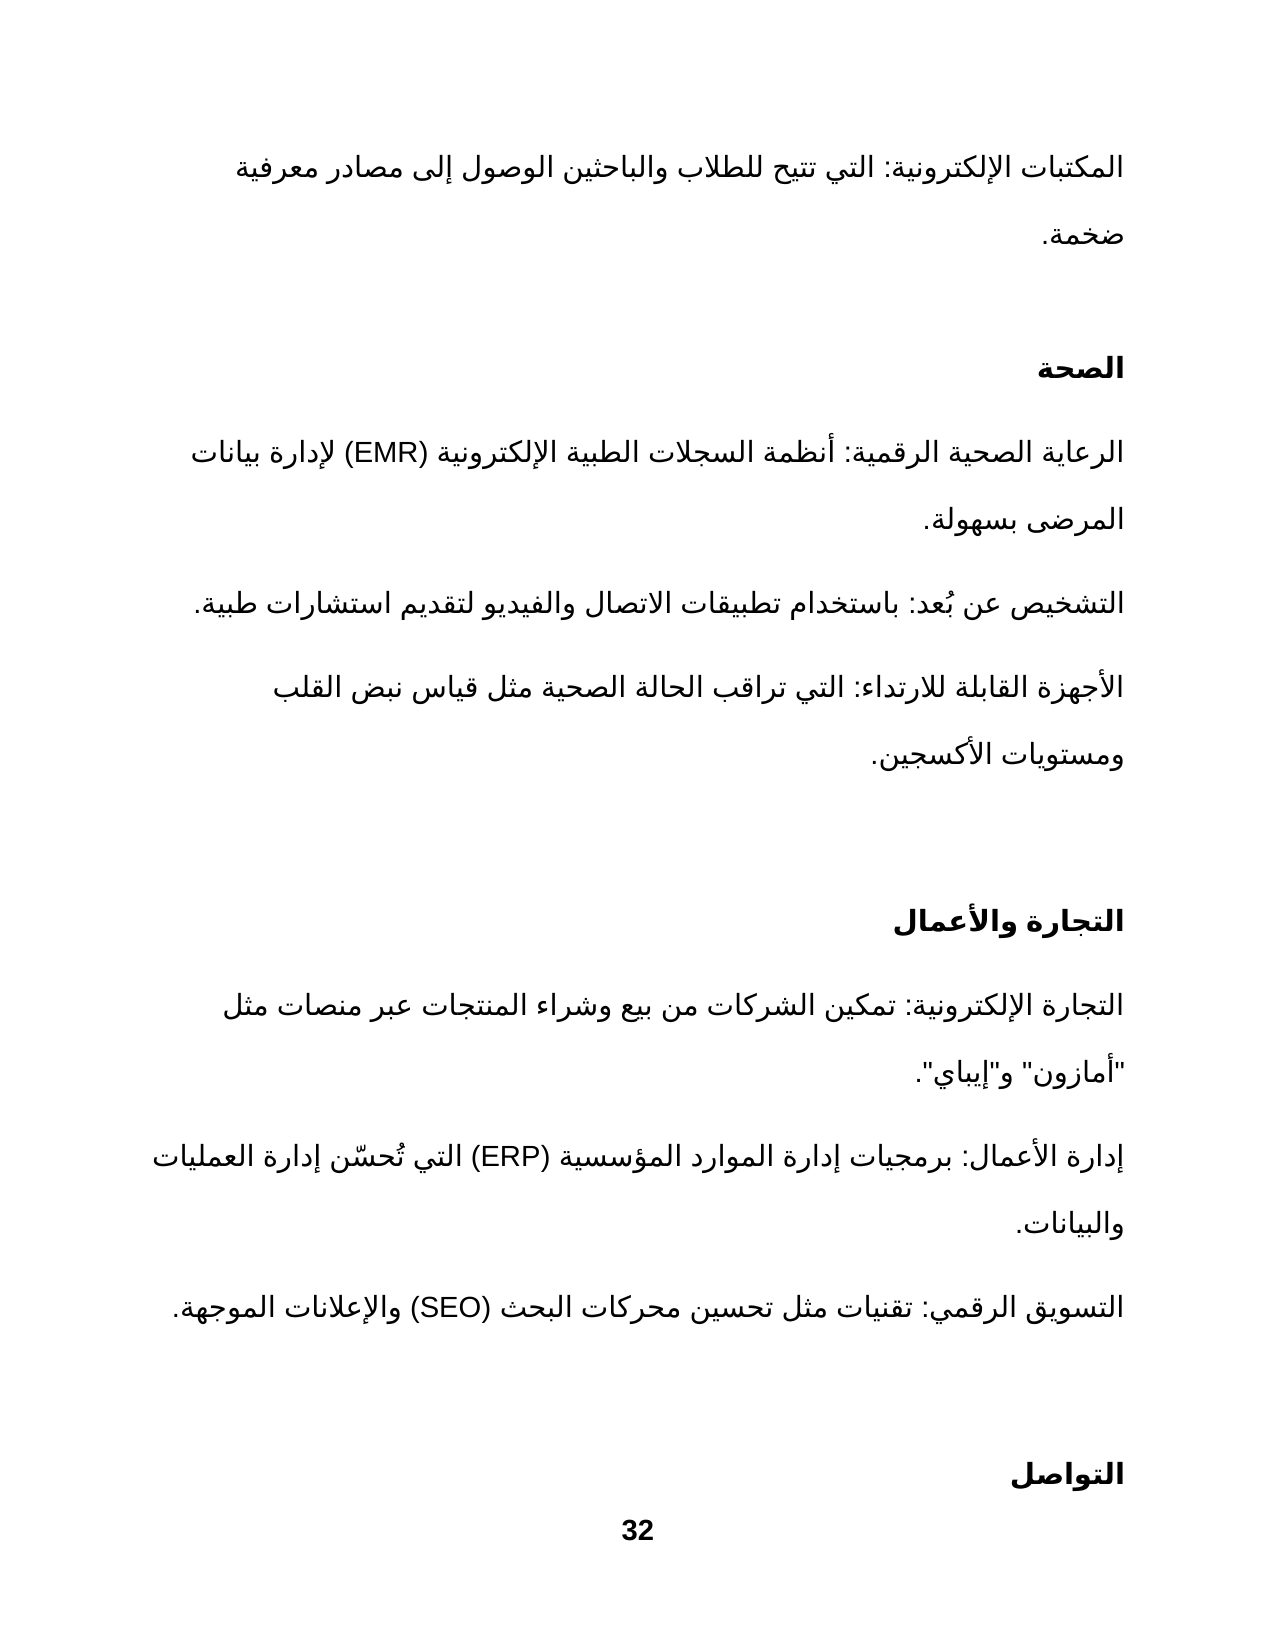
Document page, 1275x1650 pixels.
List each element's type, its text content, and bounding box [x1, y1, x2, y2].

text المكتبات الإلكترونية: التي تتيح للطلاب والباحثين الوصول إلى مصادر معرفية ضخمة. [150, 150, 1125, 307]
text الصحة [150, 351, 1125, 385]
text التواصل [150, 1457, 1125, 1491]
text الأجهزة القابلة للارتداء: التي تراقب الحالة الصحية مثل قياس نبض القلب ومستويات الأكسجين. [150, 670, 1125, 770]
text الرعاية الصحية الرقمية: أنظمة السجلات الطبية الإلكترونية (EMR) لإدارة بيانات المرضى بسهولة. [150, 435, 1125, 536]
text التسويق الرقمي: تقنيات مثل تحسين محركات البحث (SEO) والإعلانات الموجهة. [150, 1290, 1125, 1323]
text التجارة الإلكترونية: تمكين الشركات من بيع وشراء المنتجات عبر منصات مثل "أمازون" و"إيباي". [150, 988, 1125, 1089]
text التجارة والأعمال [150, 904, 1125, 938]
text التشخيص عن بُعد: باستخدام تطبيقات الاتصال والفيديو لتقديم استشارات طبية. [150, 586, 1125, 619]
text إدارة الأعمال: برمجيات إدارة الموارد المؤسسية (ERP) التي تُحسّن إدارة العمليات والبيانات. [150, 1139, 1125, 1239]
